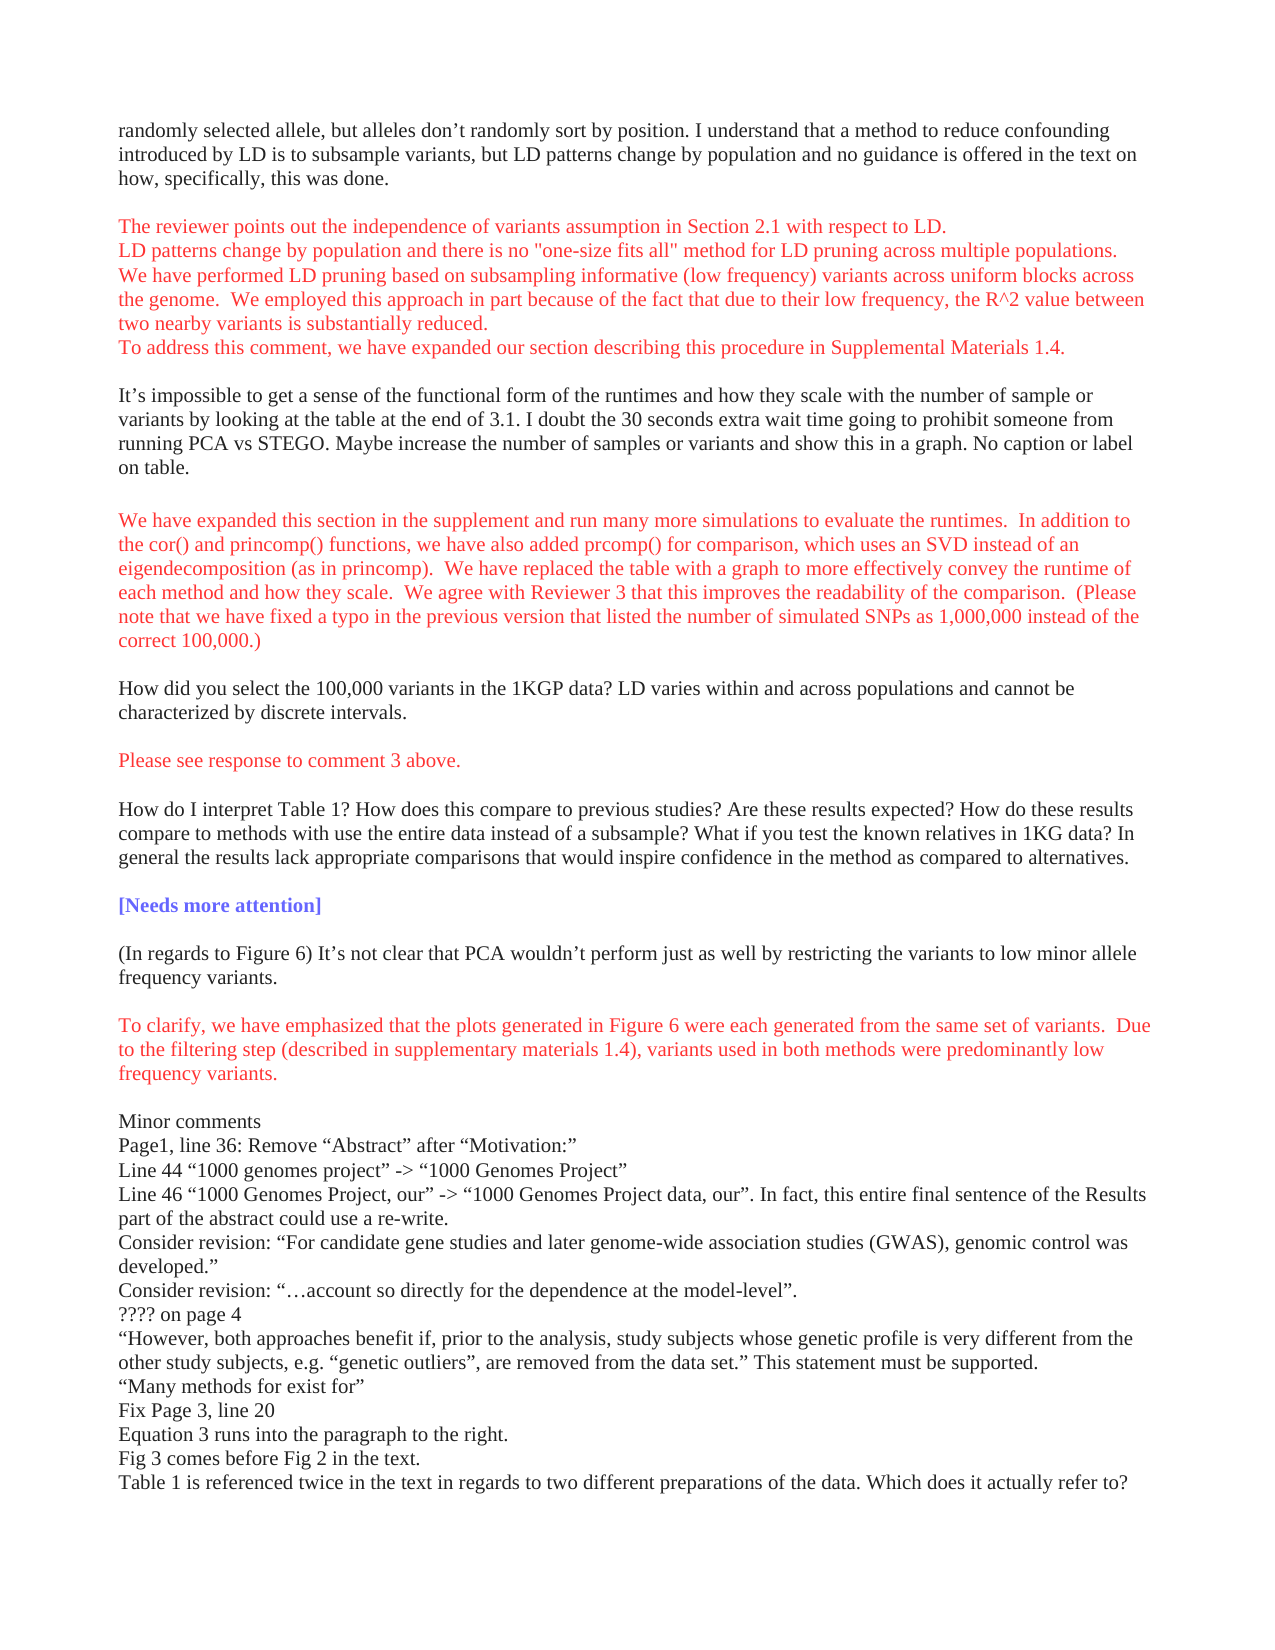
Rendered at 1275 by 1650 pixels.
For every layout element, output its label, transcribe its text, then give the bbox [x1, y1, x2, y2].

text It’s impossible to get a sense of the functional form of the runtimes and how they scale with the number of sample or variants by looking at the table at the end of 3.1. I doubt the 30 seconds extra wait time going to prohibit someone from running PCA vs STEGO. Maybe increase the number of samples or variants and show this in a graph. No caption or label on table. [118, 359, 1157, 508]
text To clarify, we have emphasized that the plots generated in Figure 6 were each generated from the same set of variants. Due to the filtering step (described in supplementary materials 1.4), variants used in both methods were predominantly low frequency variants. Minor comments Page1, line 36: Remove “Abstract” after “Motivation:” Line 44 “1000 genomes project” -> “1000 Genomes Project” Line 46 “1000 Genomes Project, our” -> “1000 Genomes Project data, our”. In fact, this entire final sentence of the Results part of the abstract could use a re-write. Consider revision: “For candidate gene studies and later genome-wide association studies (GWAS), genomic control was developed.” Consider revision: “…account so directly for the dependence at the model-level”. ???? on page 4 “However, both approaches benefit if, prior to the analysis, study subjects whose genetic profile is very different from the other study subjects, e.g. “genetic outliers”, are removed from the data set.” This statement must be supported. “Many methods for exist for” Fix Page 3, line 20 Equation 3 runs into the paragraph to the right. Fig 3 comes before Fig 2 in the text. Table 1 is referenced twice in the text in regards to two different preparations of the data. Which does it actually refer to? [118, 1013, 1157, 1494]
text Please see response to comment 3 above. [118, 748, 1157, 772]
text To address this comment, we have expanded our section describing this procedure in Supplemental Materials 1.4. [118, 335, 1157, 359]
text LD patterns change by population and there is no "one-size fits all" method for LD pruning across multiple populations. We have performed LD pruning based on subsampling informative (low frequency) variants across uniform blocks across the genome. We employed this approach in part because of the fact that due to their low frequency, the R^2 value between two nearby variants is substantially reduced. [118, 238, 1157, 335]
text The reviewer points out the independence of variants assumption in Section 2.1 with respect to LD. [118, 214, 1157, 238]
text (In regards to Figure 6) It’s not clear that PCA wouldn’t perform just as well by restricting the variants to low minor allele frequency variants. [118, 917, 1157, 989]
text We have expanded this section in the supplement and run many more simulations to evaluate the runtimes. In addition to the cor() and princomp() functions, we have also added prcomp() for comparison, which uses an SVD instead of an eigendecomposition (as in princomp). We have replaced the table with a graph to more effectively convey the runtime of each method and how they scale. We agree with Reviewer 3 that this improves the readability of the comparison. (Please note that we have fixed a typo in the previous version that listed the number of simulated SNPs as 1,000,000 instead of the correct 100,000.) [118, 508, 1157, 652]
text [Needs more attention] [118, 893, 1157, 917]
text How did you select the 100,000 variants in the 1KGP data? LD varies within and across populations and cannot be characterized by discrete intervals. [118, 676, 1157, 724]
text How do I interpret Table 1? How does this compare to previous studies? Are these results expected? How do these results compare to methods with use the entire data instead of a subsample? What if you test the known relatives in 1KG data? In general the results lack appropriate comparisons that would inspire confidence in the method as compared to alternatives. [118, 772, 1157, 869]
